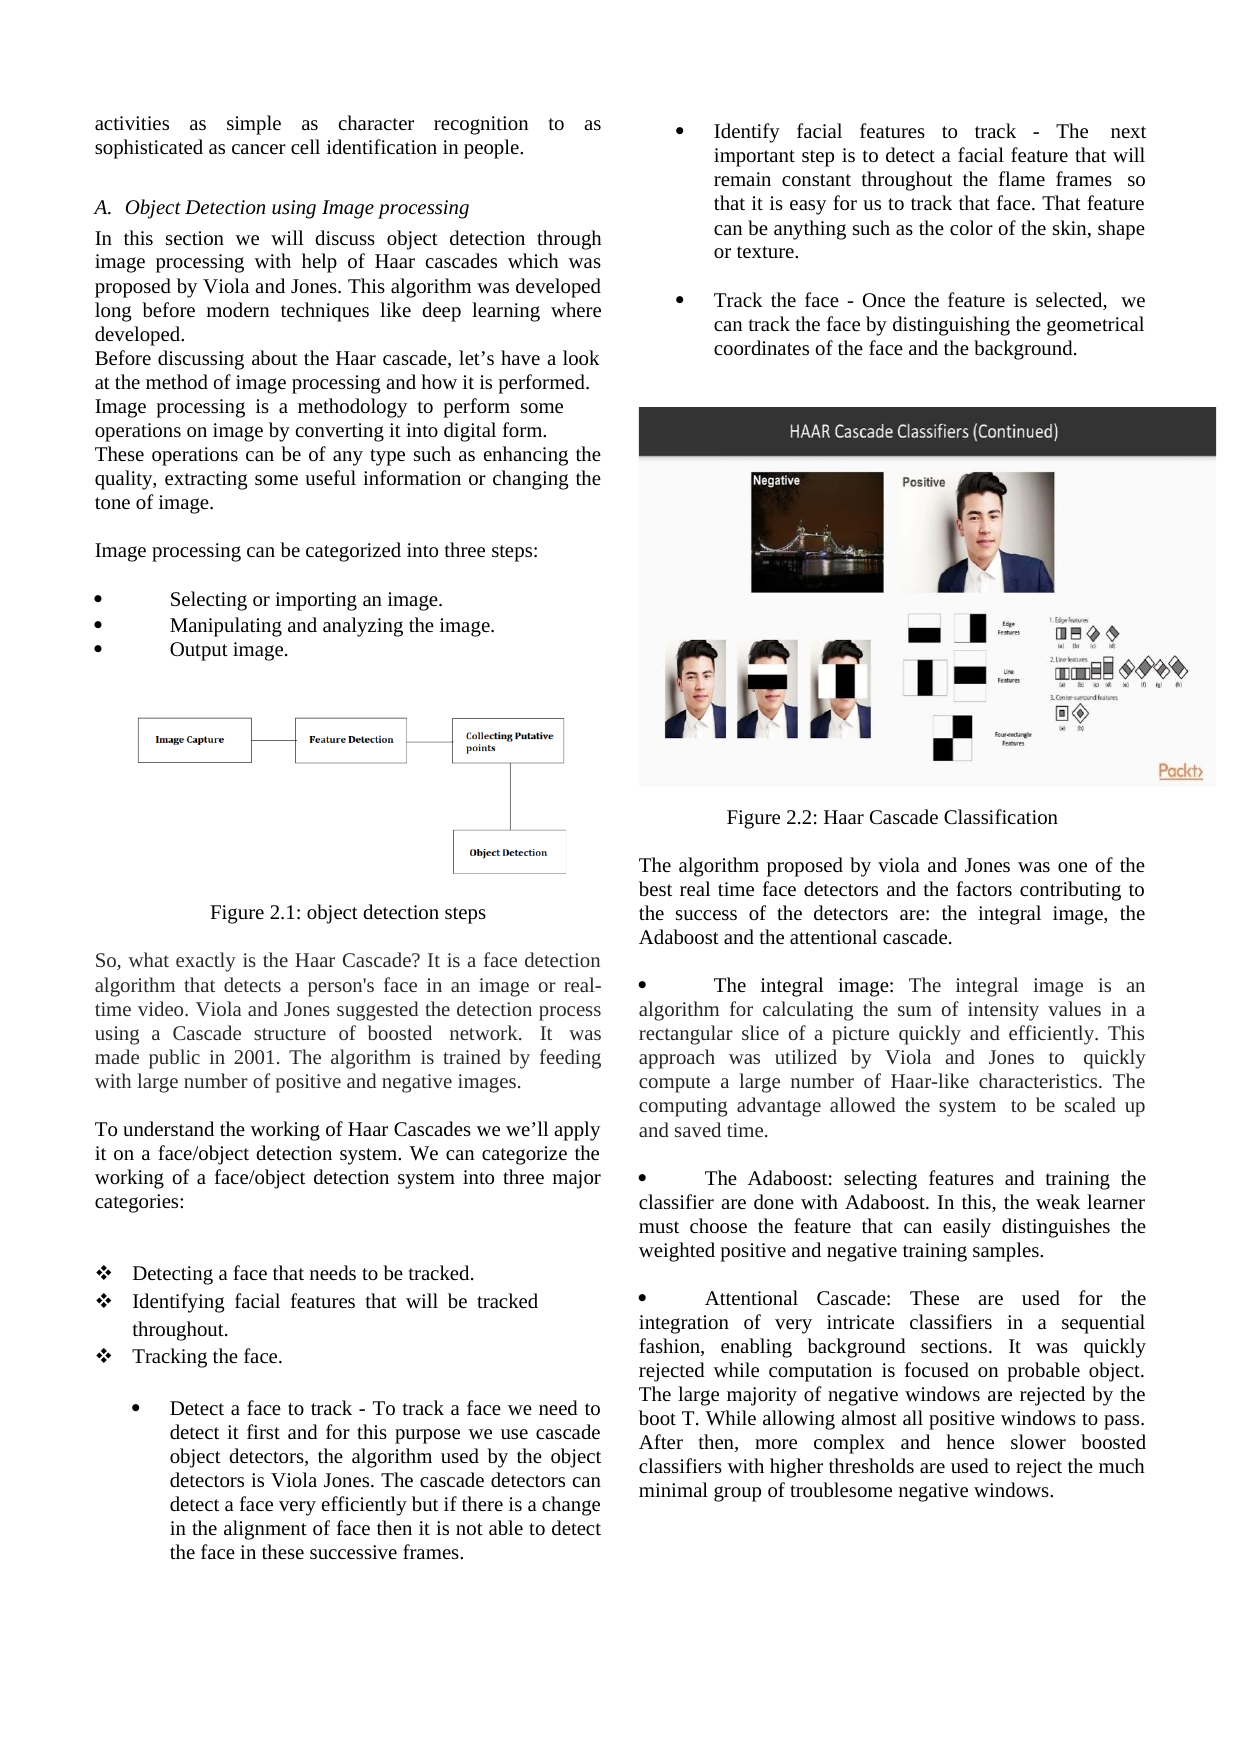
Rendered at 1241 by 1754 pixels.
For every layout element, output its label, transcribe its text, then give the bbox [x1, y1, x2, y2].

list Object Detection using Image processing [94, 195, 602, 219]
text Image processing can be categorized into three steps: [94, 538, 602, 562]
list Tracking the face. [94, 1344, 602, 1368]
list Detect a face to track - To track a face we need to detect it first and for this purpose we use cascade object detectors, the algorithm used by the object detectors is Viola Jones. The cascade detectors can detect a face very efficiently but if there is a change in the alignment of face then it is not able to detect the face in these successive frames. [132, 1396, 602, 1564]
list Attentional Cascade: These are used for the integration of very intricate classifiers in a sequential fashion, enabling background sections. It was quickly rejected while computation is focused on probable object. The large majority of negative windows are rejected by the boot T. While allowing almost all positive windows to pass. After then, more complex and hence slower boosted classifiers with higher thresholds are used to reject the much minimal group of troublesome negative windows. [639, 1286, 1146, 1502]
list Identify facial features to track - The next important step is to detect a facial feature that will remain constant throughout the flame frames so that it is easy for us to track that face. That feature can be anything such as the color of the skin, shape or texture. [676, 119, 1146, 263]
text activities as simple as character recognition to as sophisticated as cancer cell identification in people. [94, 111, 601, 159]
list The integral image: The integral image is an algorithm for calculating the sum of intensity values in a rectangular slice of a picture quickly and efficiently. This approach was utilized by Viola and Jones to quickly compute a large number of Haar-like characteristics. The computing advantage allowed the system to be scaled up and saved time. [639, 973, 1146, 1142]
text Figure 2.1: object detection steps [210, 900, 602, 924]
list Output image. [94, 637, 602, 661]
picture [638, 407, 1217, 787]
text The algorithm proposed by viola and Jones was one of the best real time face detectors and the factors contributing to the success of the detectors are: the integral image, the Adaboost and the attentional cascade. [639, 853, 1145, 949]
list The Adaboost: selecting features and training the classifier are done with Adaboost. In this, the weak learner must choose the feature that can easily distinguishes the weighted positive and negative training samples. [639, 1166, 1146, 1262]
picture [137, 717, 567, 874]
text So, what exactly is the Haar Cascade? It is a face detection algorithm that detects a person's face in an image or real-time video. Viola and Jones suggested the detection process using a Cascade structure of boosted network. It was made public in 2001. The algorithm is trained by feeding with large number of positive and negative images. [94, 948, 602, 1093]
text Before discussing about the Haar cascade, let’s have a look at the method of image processing and how it is performed. Image processing is a methodology to perform some operations on image by converting it into digital form. [94, 346, 602, 442]
text These operations can be of any type such as enhancing the quality, extracting some useful information or changing the tone of image. [94, 442, 601, 514]
list Detecting a face that needs to be tracked. [94, 1261, 602, 1285]
text To understand the working of Haar Cascades we we’ll apply it on a face/object detection system. We can categorize the working of a face/object detection system into three major categories: [94, 1117, 601, 1213]
text In this section we will discuss object detection through image processing with help of Haar cascades which was proposed by Viola and Jones. This algorithm was developed long before modern techniques like deep learning where developed. [94, 225, 602, 346]
list Track the face - Once the feature is selected, we can track the face by distinguishing the geometrical coordinates of the face and the background. [676, 288, 1146, 360]
list Manipulating and analyzing the image. [94, 612, 602, 637]
list Selecting or importing an image. [94, 586, 602, 612]
list Identifying facial features that will be tracked throughout. [94, 1289, 602, 1341]
